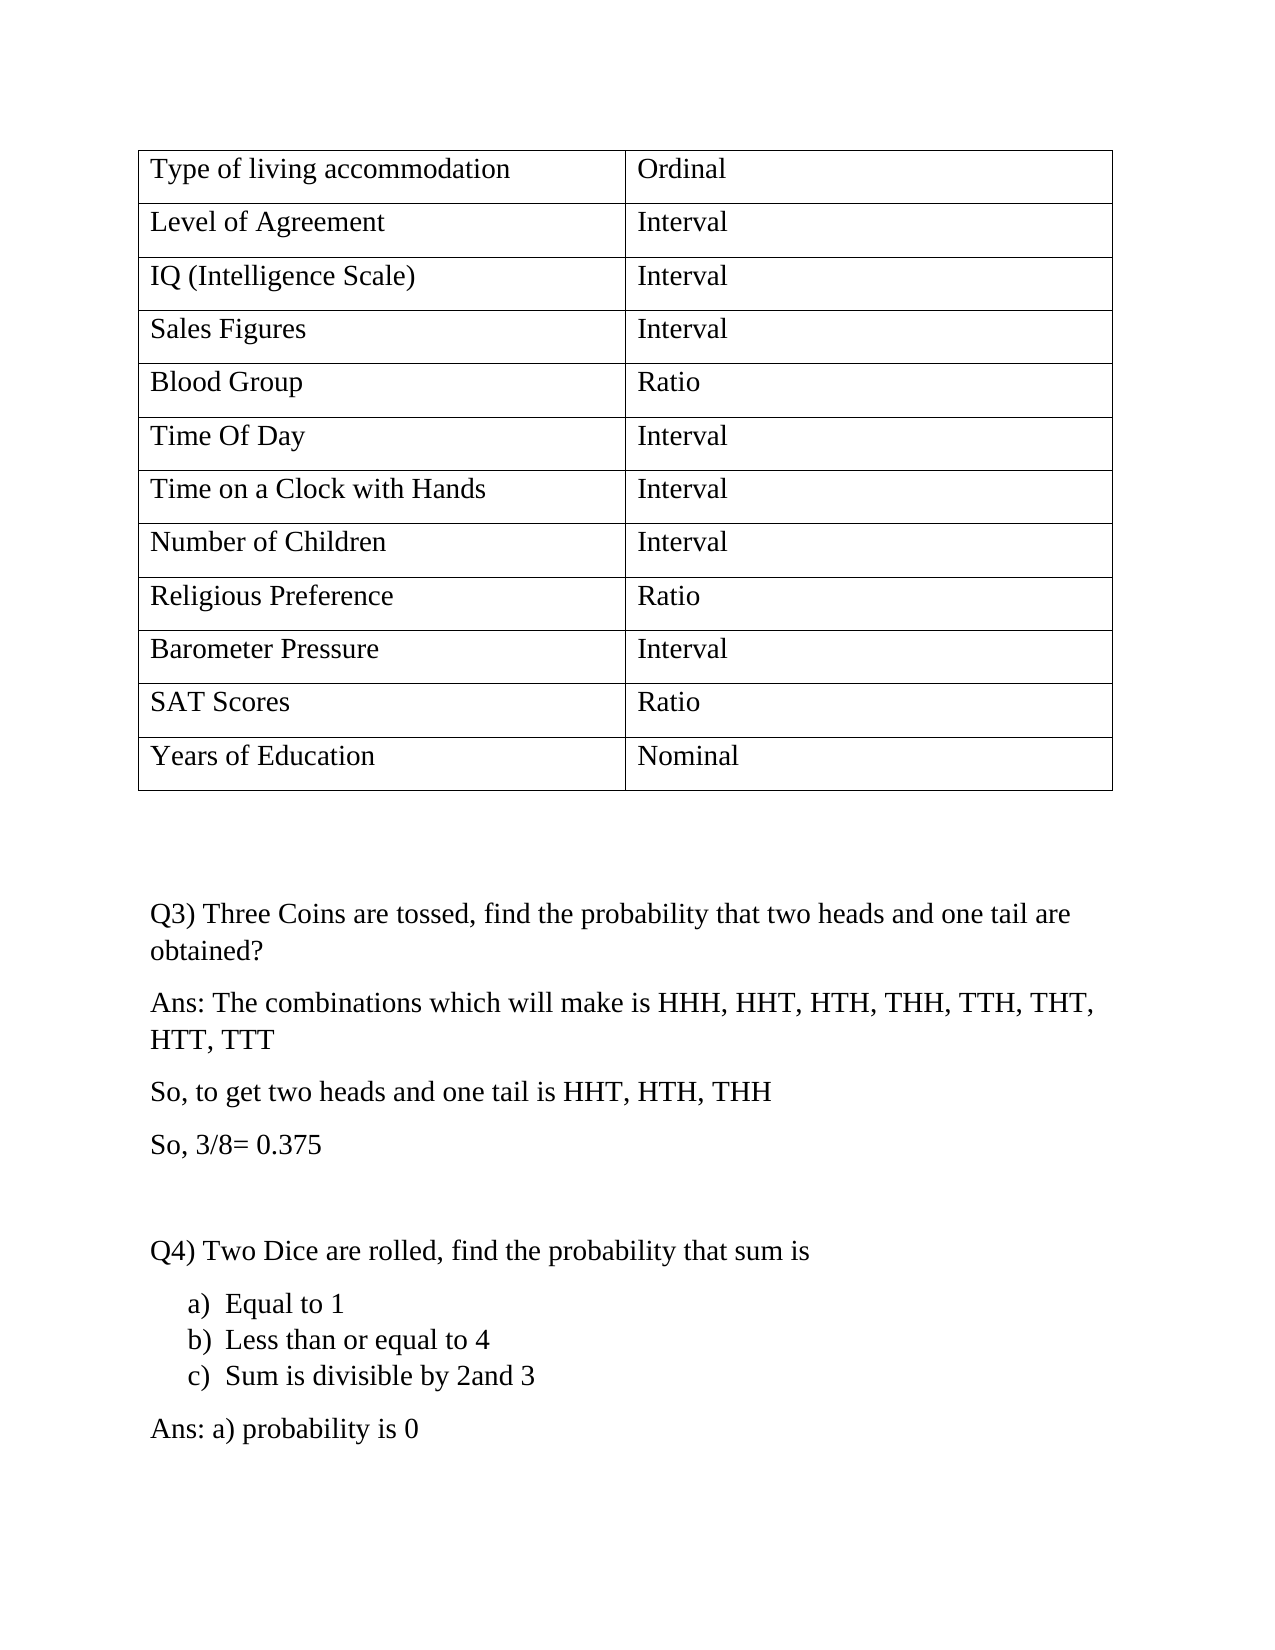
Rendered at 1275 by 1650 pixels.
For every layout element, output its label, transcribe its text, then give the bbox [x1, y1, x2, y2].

text So, 3/8= 0.375 [150, 1127, 1125, 1161]
text Q3) Three Coins are tossed, find the probability that two heads and one tail are obtained? [150, 897, 1125, 966]
table_cell Religious Preference [139, 578, 625, 630]
table_cell Ordinal [626, 151, 1112, 203]
table_cell Interval [626, 311, 1112, 363]
list Less than or equal to 4 [187, 1322, 1125, 1356]
table_cell Nominal [626, 738, 1112, 790]
table_cell Ratio [626, 364, 1112, 417]
table_cell Sales Figures [139, 311, 625, 363]
text Ans: The combinations which will make is HHH, HHT, HTH, THH, TTH, THT, HTT, TTT [150, 986, 1125, 1055]
table_cell Level of Agreement [139, 204, 625, 257]
table_cell SAT Scores [139, 684, 625, 737]
text So, to get two heads and one tail is HHT, HTH, THH [150, 1074, 1125, 1108]
table_cell Blood Group [139, 364, 625, 417]
table_cell Time on a Clock with Hands [139, 471, 625, 523]
table_cell IQ (Intelligence Scale) [139, 258, 625, 310]
table_cell Number of Children [139, 524, 625, 577]
list Sum is divisible by 2and 3 [187, 1358, 1125, 1392]
table_cell Time Of Day [139, 418, 625, 470]
table_cell Interval [626, 524, 1112, 577]
table_cell Ratio [626, 684, 1112, 737]
text Q4) Two Dice are rolled, find the probability that sum is [150, 1233, 1125, 1267]
table_cell Ratio [626, 578, 1112, 630]
table_cell Interval [626, 258, 1112, 310]
table_cell Type of living accommodation [139, 151, 625, 203]
table_cell Years of Education [139, 738, 625, 790]
table_cell Interval [626, 631, 1112, 683]
table_cell Interval [626, 471, 1112, 523]
table_cell Interval [626, 418, 1112, 470]
table_cell Interval [626, 204, 1112, 257]
table_cell Barometer Pressure [139, 631, 625, 683]
list Equal to 1 [187, 1286, 1125, 1319]
text Ans: a) probability is 0 [150, 1411, 1125, 1444]
